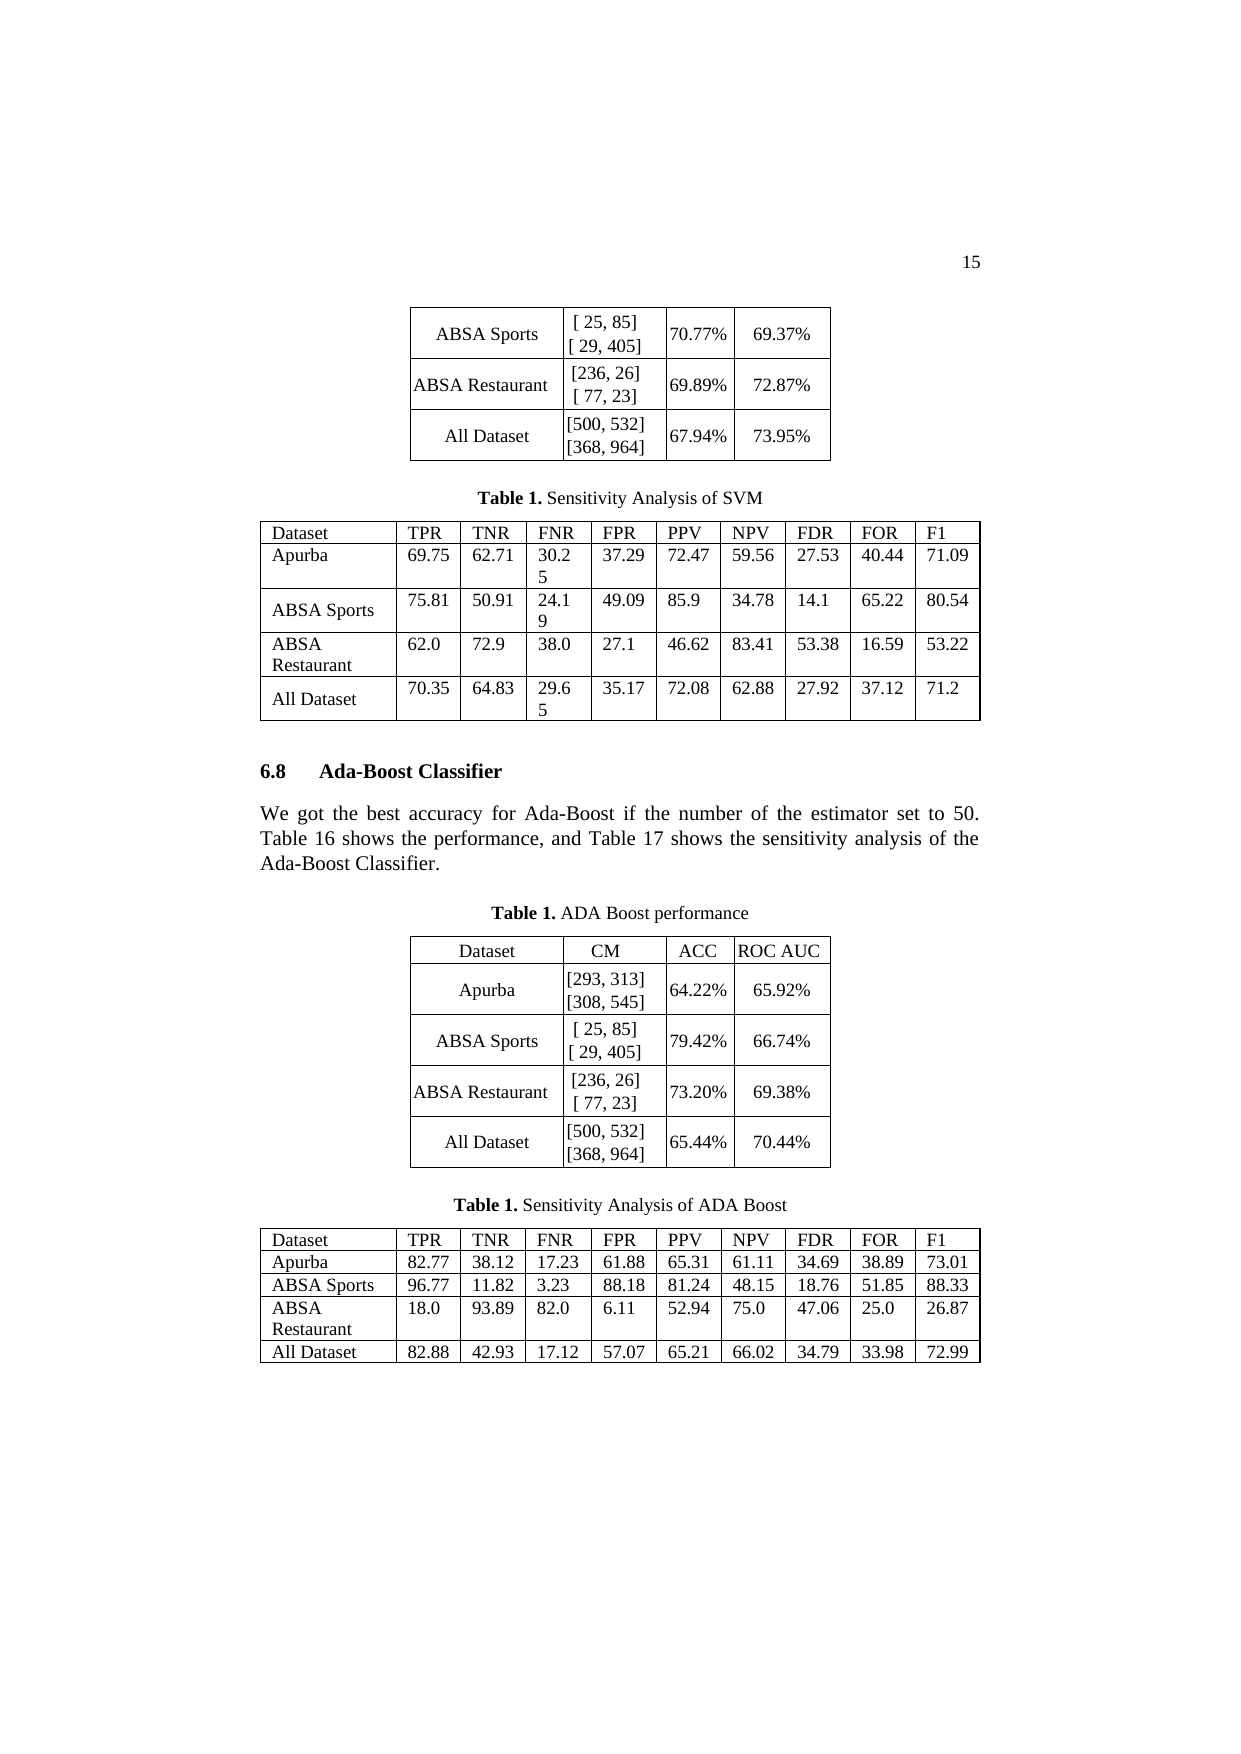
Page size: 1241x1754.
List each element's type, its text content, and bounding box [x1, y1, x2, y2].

table_cell 62.0 [397, 633, 460, 676]
table_cell All Dataset [261, 677, 396, 720]
table_cell 96.77 [397, 1274, 460, 1296]
table_cell 17.23 [526, 1251, 591, 1273]
table_header TNR [461, 1229, 525, 1250]
table_header Dataset [261, 1229, 396, 1250]
table_cell 40.44 [851, 544, 915, 587]
table_cell 93.89 [461, 1297, 525, 1340]
table_cell 3.23 [526, 1274, 591, 1296]
table_cell All Dataset [411, 410, 563, 459]
table_cell All Dataset [261, 1341, 396, 1362]
table_cell [500, 532] [368, 964] [564, 1117, 666, 1167]
table_cell 26.87 [916, 1297, 979, 1340]
table_cell 37.12 [851, 677, 915, 720]
table_cell 72.08 [657, 677, 720, 720]
table_cell 82.0 [526, 1297, 591, 1340]
table_cell 70.35 [397, 677, 460, 720]
table_cell ABSA Restaurant [261, 1297, 396, 1340]
table_cell ABSA Restaurant [261, 633, 396, 676]
table_cell 25.0 [851, 1297, 915, 1340]
table_cell 59.56 [721, 544, 785, 587]
text Table 16. ADA Boost performance [260, 900, 980, 923]
table_cell ABSA Restaurant [411, 1066, 563, 1116]
table_cell 81.24 [657, 1274, 721, 1296]
table_header F1 [916, 522, 979, 543]
table_cell 70.44% [735, 1117, 830, 1167]
table_cell 80.54 [916, 589, 979, 632]
table_header PPV [657, 522, 720, 543]
table_cell 62.88 [721, 677, 785, 720]
table_cell 18.76 [786, 1274, 850, 1296]
table_cell 34.78 [721, 589, 785, 632]
table_header FDR [786, 1229, 850, 1250]
text We got the best accuracy for Ada-Boost if the number of the estimator set to 50. Table 16 shows the performance, and Table 17 shows the sensitivity analysis of the Ada-Boost Classifier. [260, 800, 980, 875]
table_header PPV [657, 1229, 721, 1250]
table_cell Apurba [261, 1251, 396, 1273]
table_cell 64.22% [667, 964, 734, 1014]
table_cell 72.9 [461, 633, 526, 676]
table_header TPR [397, 522, 460, 543]
table_header TPR [397, 1229, 460, 1250]
table_cell 38.0 [527, 633, 591, 676]
table_cell 38.89 [851, 1251, 915, 1273]
table_cell [ 25, 85] [ 29, 405] [564, 308, 666, 358]
table_cell ABSA Restaurant [411, 359, 563, 409]
table_header NPV [721, 522, 785, 543]
table_cell 57.07 [592, 1341, 656, 1362]
table_cell 11.82 [461, 1274, 525, 1296]
table_cell 82.88 [397, 1341, 460, 1362]
table_cell 38.12 [461, 1251, 525, 1273]
table_cell 53.22 [916, 633, 979, 676]
table_cell 75.81 [397, 589, 460, 632]
table_cell 66.02 [722, 1341, 785, 1362]
table_header ROC AUC [735, 937, 830, 963]
table_cell ABSA Sports [261, 589, 396, 632]
table_cell 66.74% [735, 1015, 830, 1065]
table_cell 65.92% [735, 964, 830, 1014]
table_cell 67.94% [667, 410, 734, 459]
table_header Dataset [411, 937, 563, 963]
table_cell 65.31 [657, 1251, 721, 1273]
table_cell 17.12 [526, 1341, 591, 1362]
table_cell [500, 532] [368, 964] [564, 410, 666, 459]
table_cell 62.71 [461, 544, 526, 587]
table_cell 65.21 [657, 1341, 721, 1362]
table_cell [236, 26] [ 77, 23] [564, 359, 666, 409]
table_cell 72.47 [657, 544, 720, 587]
table_header FOR [851, 522, 915, 543]
table_cell 35.17 [592, 677, 656, 720]
table_cell 79.42% [667, 1015, 734, 1065]
table_cell 69.37% [735, 308, 830, 358]
table_cell 65.22 [851, 589, 915, 632]
table_cell 27.1 [592, 633, 656, 676]
table_cell 61.88 [592, 1251, 656, 1273]
table_cell 75.0 [722, 1297, 785, 1340]
table_cell 88.33 [916, 1274, 979, 1296]
table_header ACC [667, 937, 734, 963]
table_cell 52.94 [657, 1297, 721, 1340]
table_cell 46.62 [657, 633, 720, 676]
table_cell 83.41 [721, 633, 785, 676]
table_cell 47.06 [786, 1297, 850, 1340]
table_cell 69.75 [397, 544, 460, 587]
table_cell 6.11 [592, 1297, 656, 1340]
table_cell 16.59 [851, 633, 915, 676]
table_cell All Dataset [411, 1117, 563, 1167]
table_cell 34.69 [786, 1251, 850, 1273]
table_header FPR [592, 522, 656, 543]
table_header FNR [526, 1229, 591, 1250]
table_cell 49.09 [592, 589, 656, 632]
text Table 15. Sensitivity Analysis of SVM [260, 485, 980, 508]
table_cell Apurba [261, 544, 396, 587]
table_cell ABSA Sports [411, 308, 563, 358]
table_cell 27.53 [786, 544, 850, 587]
text Table 17. Sensitivity Analysis of ADA Boost [260, 1192, 980, 1215]
table_cell 70.77% [667, 308, 734, 358]
table_cell 72.87% [735, 359, 830, 409]
table_cell ABSA Sports [261, 1274, 396, 1296]
table_header FNR [527, 522, 591, 543]
table_cell ABSA Sports [411, 1015, 563, 1065]
table_cell 64.83 [461, 677, 526, 720]
table_cell 82.77 [397, 1251, 460, 1273]
table_cell 88.18 [592, 1274, 656, 1296]
table_cell 51.85 [851, 1274, 915, 1296]
table_cell 73.01 [916, 1251, 979, 1273]
table_cell 18.0 [397, 1297, 460, 1340]
table_cell 69.38% [735, 1066, 830, 1116]
table_cell Apurba [411, 964, 563, 1014]
table_cell 30.25 [527, 544, 591, 587]
table_cell 53.38 [786, 633, 850, 676]
table_cell [ 25, 85] [ 29, 405] [564, 1015, 666, 1065]
table_header Dataset [261, 522, 396, 543]
table_cell 24.19 [527, 589, 591, 632]
table_cell 71.2 [916, 677, 979, 720]
table_header CM [564, 937, 666, 963]
table_cell 73.20% [667, 1066, 734, 1116]
table_cell 29.65 [527, 677, 591, 720]
table_header TNR [461, 522, 526, 543]
table_cell 69.89% [667, 359, 734, 409]
table_cell 14.1 [786, 589, 850, 632]
table_cell 34.79 [786, 1341, 850, 1362]
table_cell [293, 313] [308, 545] [564, 964, 666, 1014]
table_header FPR [592, 1229, 656, 1250]
table_header FOR [851, 1229, 915, 1250]
table_cell 50.91 [461, 589, 526, 632]
table_cell 27.92 [786, 677, 850, 720]
table_cell 72.99 [916, 1341, 979, 1362]
table_cell 71.09 [916, 544, 979, 587]
table_cell 42.93 [461, 1341, 525, 1362]
table_cell 48.15 [722, 1274, 785, 1296]
table_header F1 [916, 1229, 979, 1250]
table_cell [236, 26] [ 77, 23] [564, 1066, 666, 1116]
table_cell 73.95% [735, 410, 830, 459]
table_cell 61.11 [722, 1251, 785, 1273]
subtitle Ada-Boost Classifier [260, 758, 921, 783]
table_header FDR [786, 522, 850, 543]
table_cell 37.29 [592, 544, 656, 587]
table_cell 85.9 [657, 589, 720, 632]
table_header NPV [722, 1229, 785, 1250]
table_cell 65.44% [667, 1117, 734, 1167]
table_cell 33.98 [851, 1341, 915, 1362]
